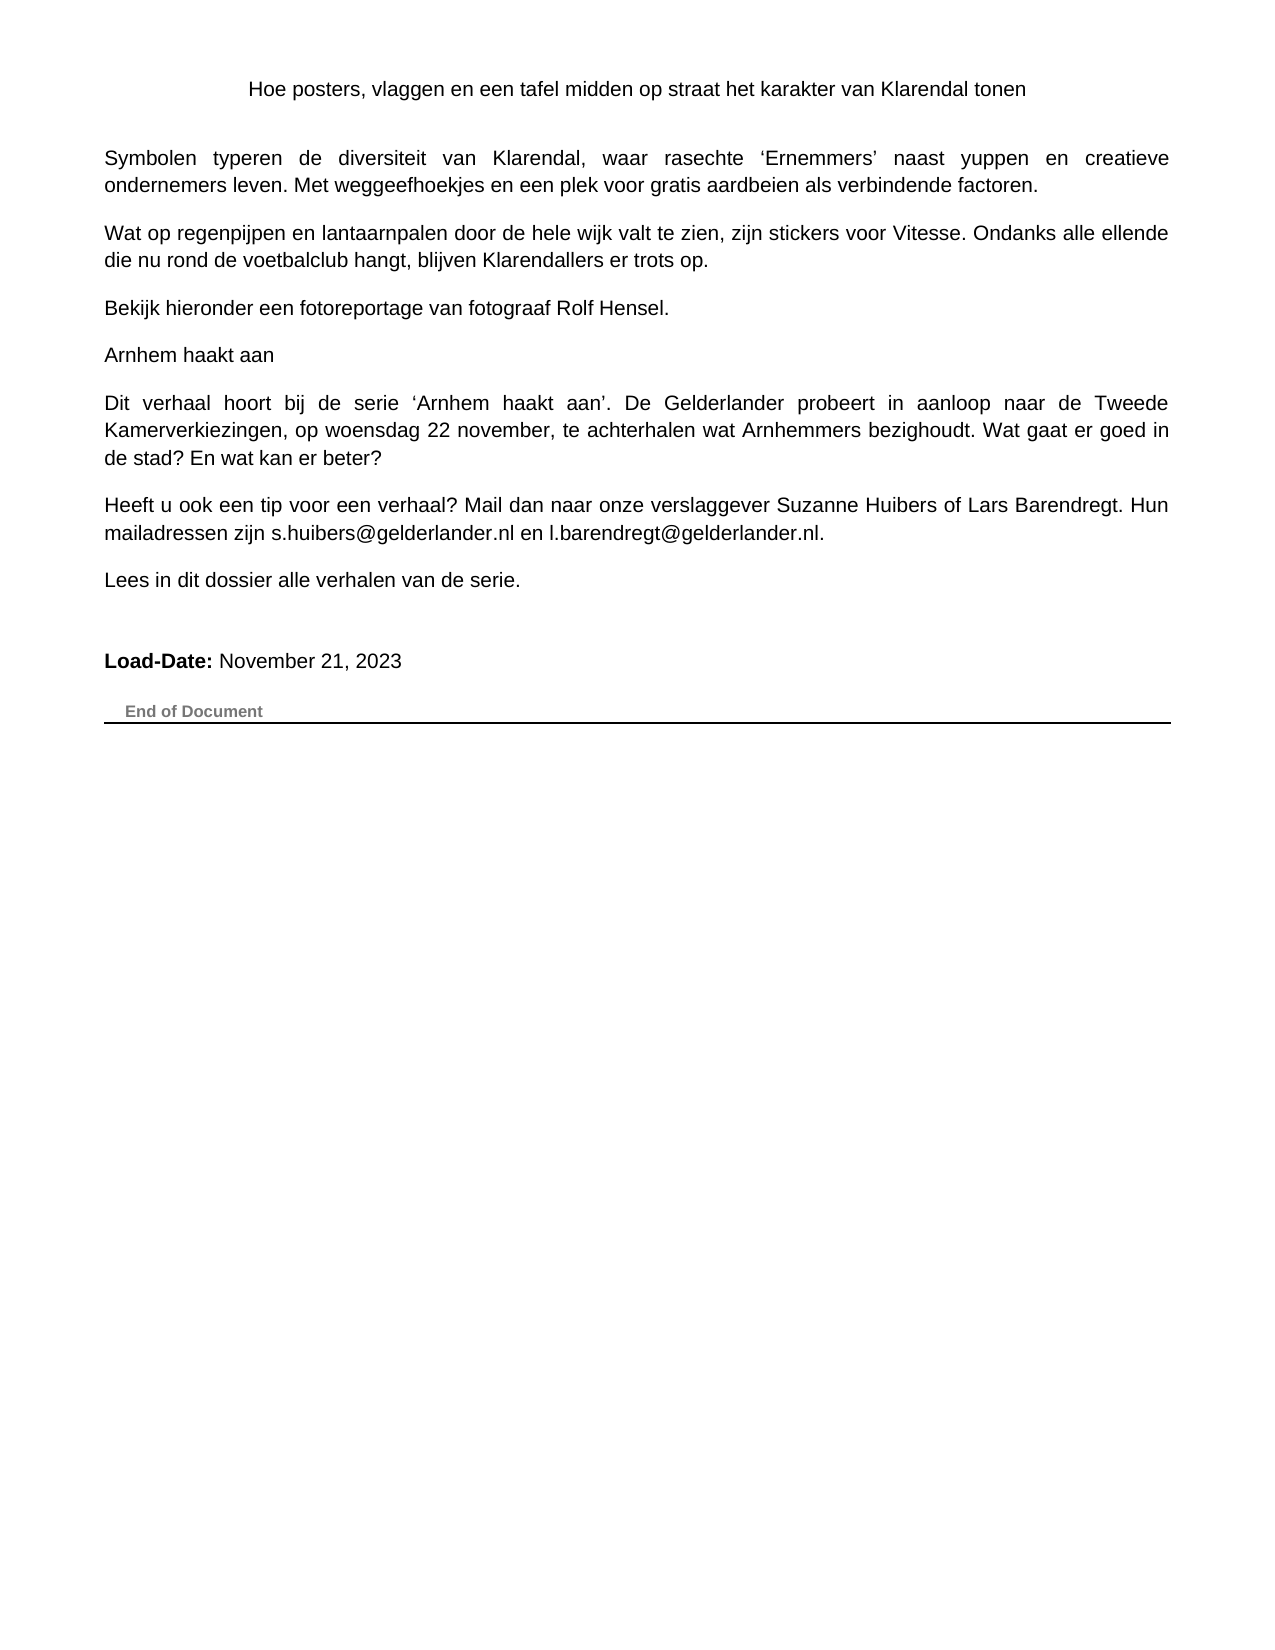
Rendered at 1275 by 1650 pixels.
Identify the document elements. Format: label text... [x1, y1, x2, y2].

text Bekijk hieronder een fotoreportage van fotograaf Rolf Hensel. [104, 292, 1171, 319]
text Lees in dit dossier alle verhalen van de serie. [104, 565, 1171, 592]
text End of Document [125, 702, 1171, 721]
text Load-Date: November 21, 2023 [104, 617, 1171, 673]
text Arnhem haakt aan [104, 340, 1171, 367]
text Symbolen typeren de diversiteit van Klarendal, waar rasechte ‘Ernemmers’ naast yuppen en creatieve ondernemers leven. Met weggeefhoekjes en een plek voor gratis aardbeien als verbindende factoren. [104, 142, 1171, 196]
text Dit verhaal hoort bij de serie ‘Arnhem haakt aan’. De Gelderlander probeert in aanloop naar de Tweede Kamerverkiezingen, op woensdag 22 november, te achterhalen wat Arnhemmers bezighoudt. Wat gaat er goed in de stad? En wat kan er beter? [104, 388, 1171, 469]
text Wat op regenpijpen en lantaarnpalen door de hele wijk valt te zien, zijn stickers voor Vitesse. Ondanks alle ellende die nu rond de voetbalclub hangt, blijven Klarendallers er trots op. [104, 217, 1171, 271]
text Heeft u ook een tip voor een verhaal? Mail dan naar onze verslaggever Suzanne Huibers of Lars Barendregt. Hun mailadressen zijn s.huibers@gelderlander.nl en l.barendregt@gelderlander.nl. [104, 490, 1171, 544]
